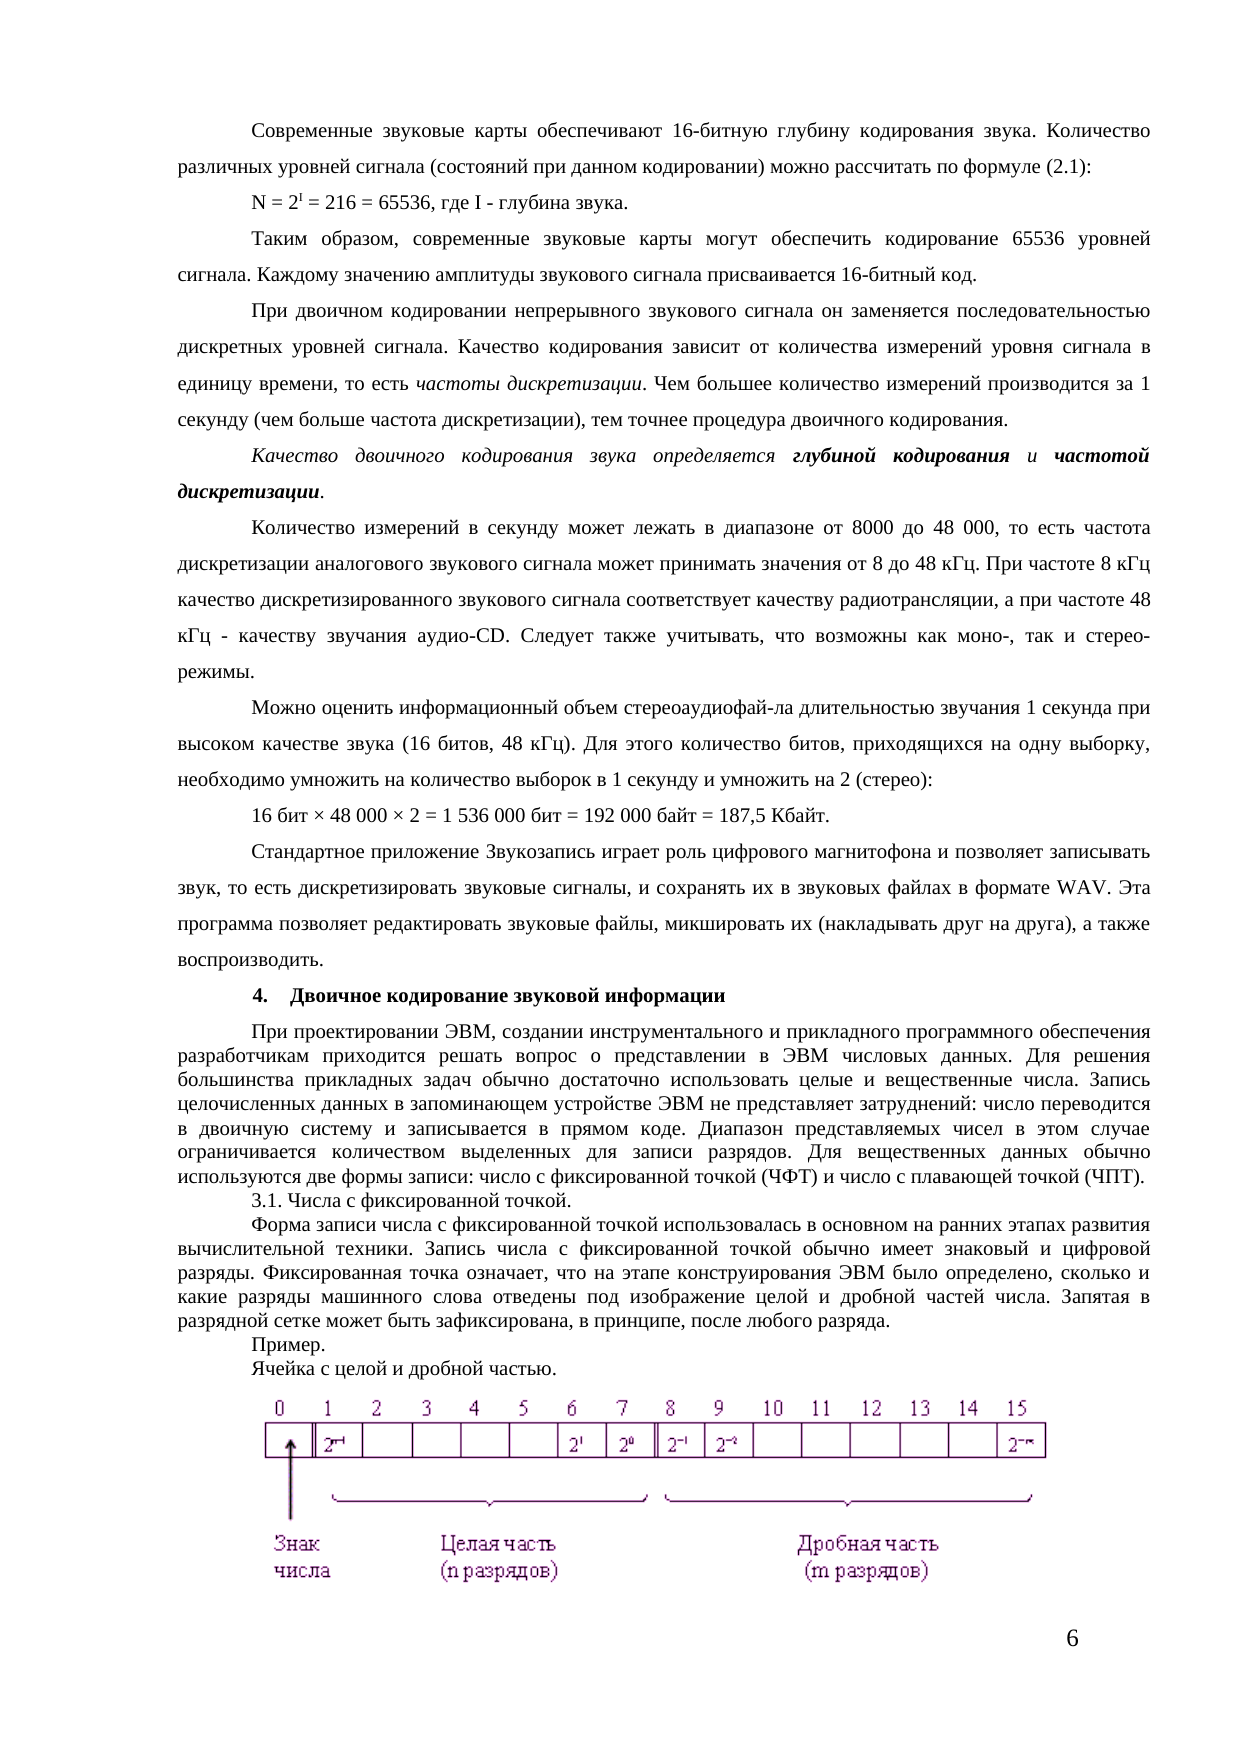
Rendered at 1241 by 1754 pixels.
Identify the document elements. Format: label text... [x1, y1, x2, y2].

text Пример. [177, 1332, 1152, 1356]
text При проектировании ЭВМ, создании инструментального и прикладного программного обеспечения разработчикам приходится решать вопрос о представлении в ЭВМ числовых данных. Для решения большинства прикладных задач обычно достаточно использовать целые и вещественные числа. Запись целочисленных данных в запоминающем устройстве ЭВМ не представляет затруднений: число переводится в двоичную систему и записывается в прямом коде. Диапазон представляемых чисел в этом случае ограничивается количеством выделенных для записи разрядов. Для вещественных данных обычно используются две формы записи: число с фиксированной точкой (ЧФТ) и число с плавающей точкой (ЧПТ). [177, 1019, 1152, 1188]
text 3.1. Числа с фиксированной точкой. [177, 1188, 1152, 1212]
text Таким образом, современные звуковые карты могут обеспечить кодирование 65536 уровней сигнала. Каждому значению амплитуды звукового сигнала присваивается 16-битный код. [177, 226, 1152, 286]
text Качество двоичного кодирования звука определяется глубиной кодирования и частотой дискретизации. [177, 442, 1152, 503]
text При двоичном кодировании непрерывного звукового сигнала он заменяется последовательностью дискретных уровней сигнала. Качество кодирования зависит от количества измерений уровня сигнала в единицу времени, то есть частоты дискретизации. Чем большее количество измерений производится за 1 секунду (чем больше частота дискретизации), тем точнее процедура двоичного кодирования. [177, 298, 1152, 431]
text N = 2I = 216 = 65536, где I - глубина звука. [177, 190, 1152, 214]
text Количество измерений в секунду может лежать в диапазоне от 8000 до 48 000, то есть частота дискретизации аналогового звукового сигнала может принимать значения от 8 до 48 кГц. При частоте 8 кГц качество дискретизированного звукового сигнала соответствует качеству радиотрансляции, а при частоте 48 кГц - качеству звучания аудио-CD. Следует также учитывать, что возможны как моно-, так и стерео-режимы. [177, 514, 1152, 683]
text Можно оценить информационный объем стереоаудиофай-ла длительностью звучания 1 секунда при высоком качестве звука (16 битов, 48 кГц). Для этого количество битов, приходящихся на одну выборку, необходимо умножить на количество выборок в 1 секунду и умножить на 2 (стерео): [177, 695, 1152, 791]
text Современные звуковые карты обеспечивают 16-битную глубину кодирования звука. Количество различных уровней сигнала (состояний при данном кодировании) можно рассчитать по формуле (2.1): [177, 118, 1152, 178]
list Двоичное кодирование звуковой информации [252, 983, 1152, 1007]
text Форма записи числа с фиксированной точкой использовалась в основном на ранних этапах развития вычислительной техники. Запись числа с фиксированной точкой обычно имеет знаковый и цифровой разряды. Фиксированная точка означает, что на этапе конструирования ЭВМ было определено, сколько и какие разряды машинного слова отведены под изображение целой и дробной частей числа. Запятая в разрядной сетке может быть зафиксирована, в принципе, после любого разряда. [177, 1212, 1152, 1332]
picture [251, 1380, 1070, 1609]
text 16 бит × 48 000 × 2 = 1 536 000 бит = 192 000 байт = 187,5 Кбайт. [177, 803, 1152, 827]
text Ячейка с целой и дробной частью. [177, 1356, 1152, 1380]
text Стандартное приложение Звукозапись играет роль цифрового магнитофона и позволяет записывать звук, то есть дискретизировать звуковые сигналы, и сохранять их в звуковых файлах в формате WAV. Эта программа позволяет редактировать звуковые файлы, микшировать их (накладывать друг на друга), а также воспроизводить. [177, 839, 1152, 971]
